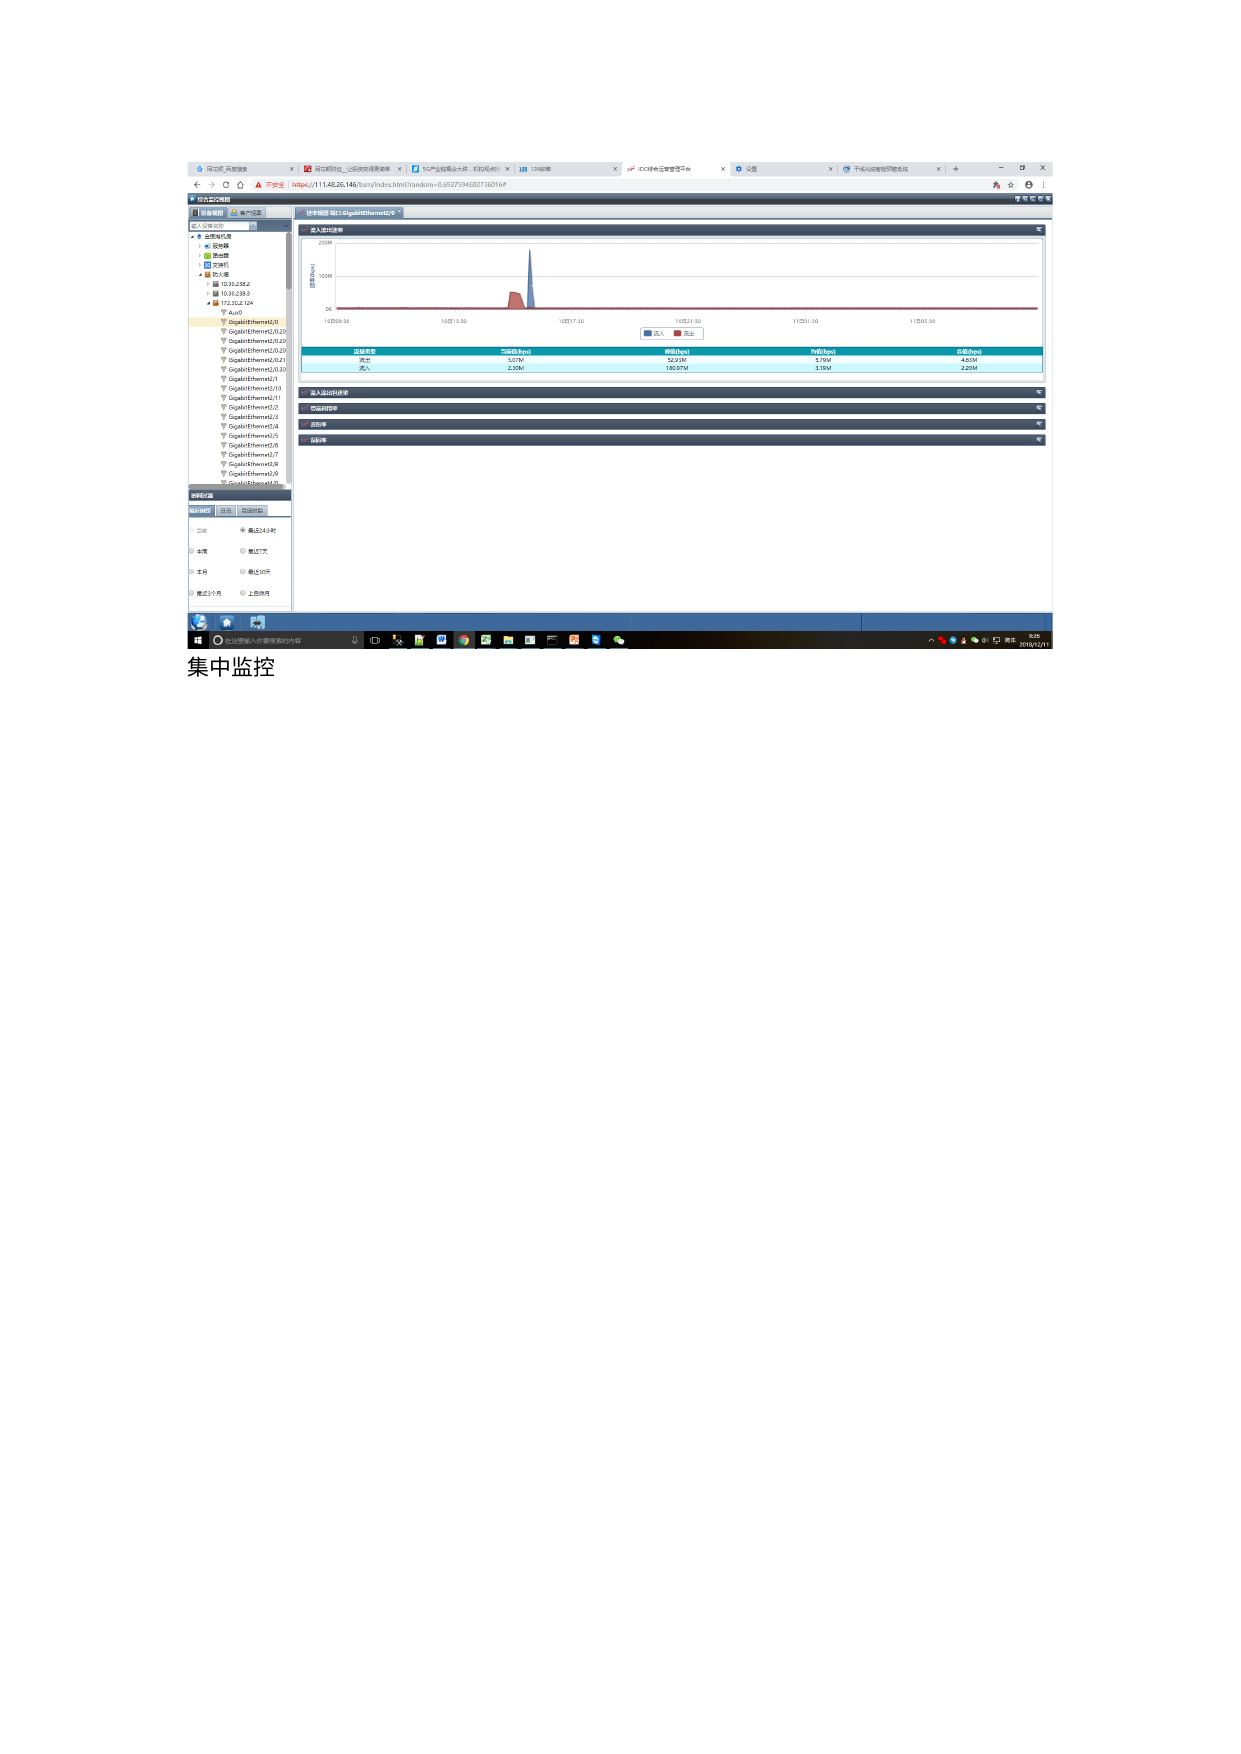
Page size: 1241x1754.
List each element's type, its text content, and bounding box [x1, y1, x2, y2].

picture [187, 162, 1053, 649]
text 集中监控 [187, 649, 1053, 682]
